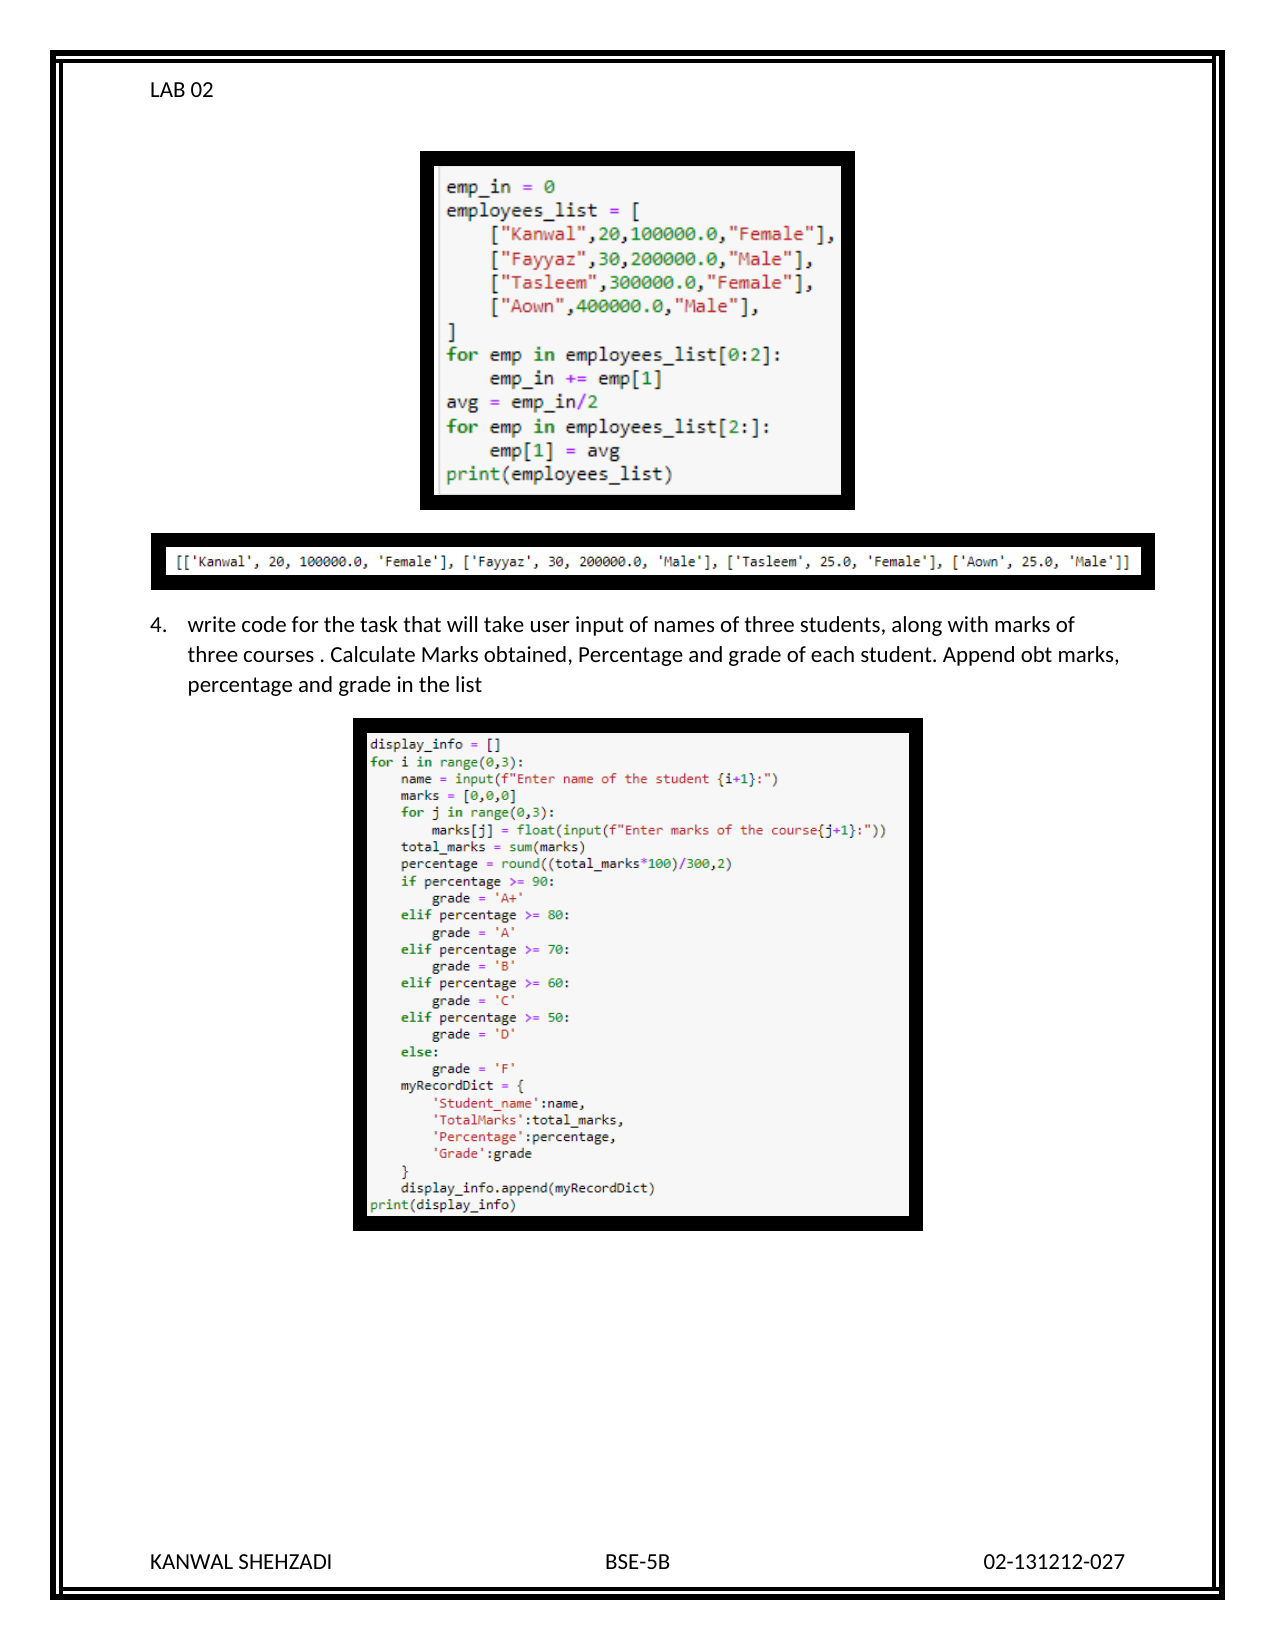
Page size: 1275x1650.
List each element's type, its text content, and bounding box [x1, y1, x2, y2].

picture [367, 733, 909, 1216]
picture [166, 547, 1141, 575]
list write code for the task that will take user input of names of three students, along with marks of three courses . Calculate Marks obtained, Percentage and grade of each student. Append obt marks, percentage and grade in the list [150, 610, 1125, 698]
picture [434, 166, 841, 495]
